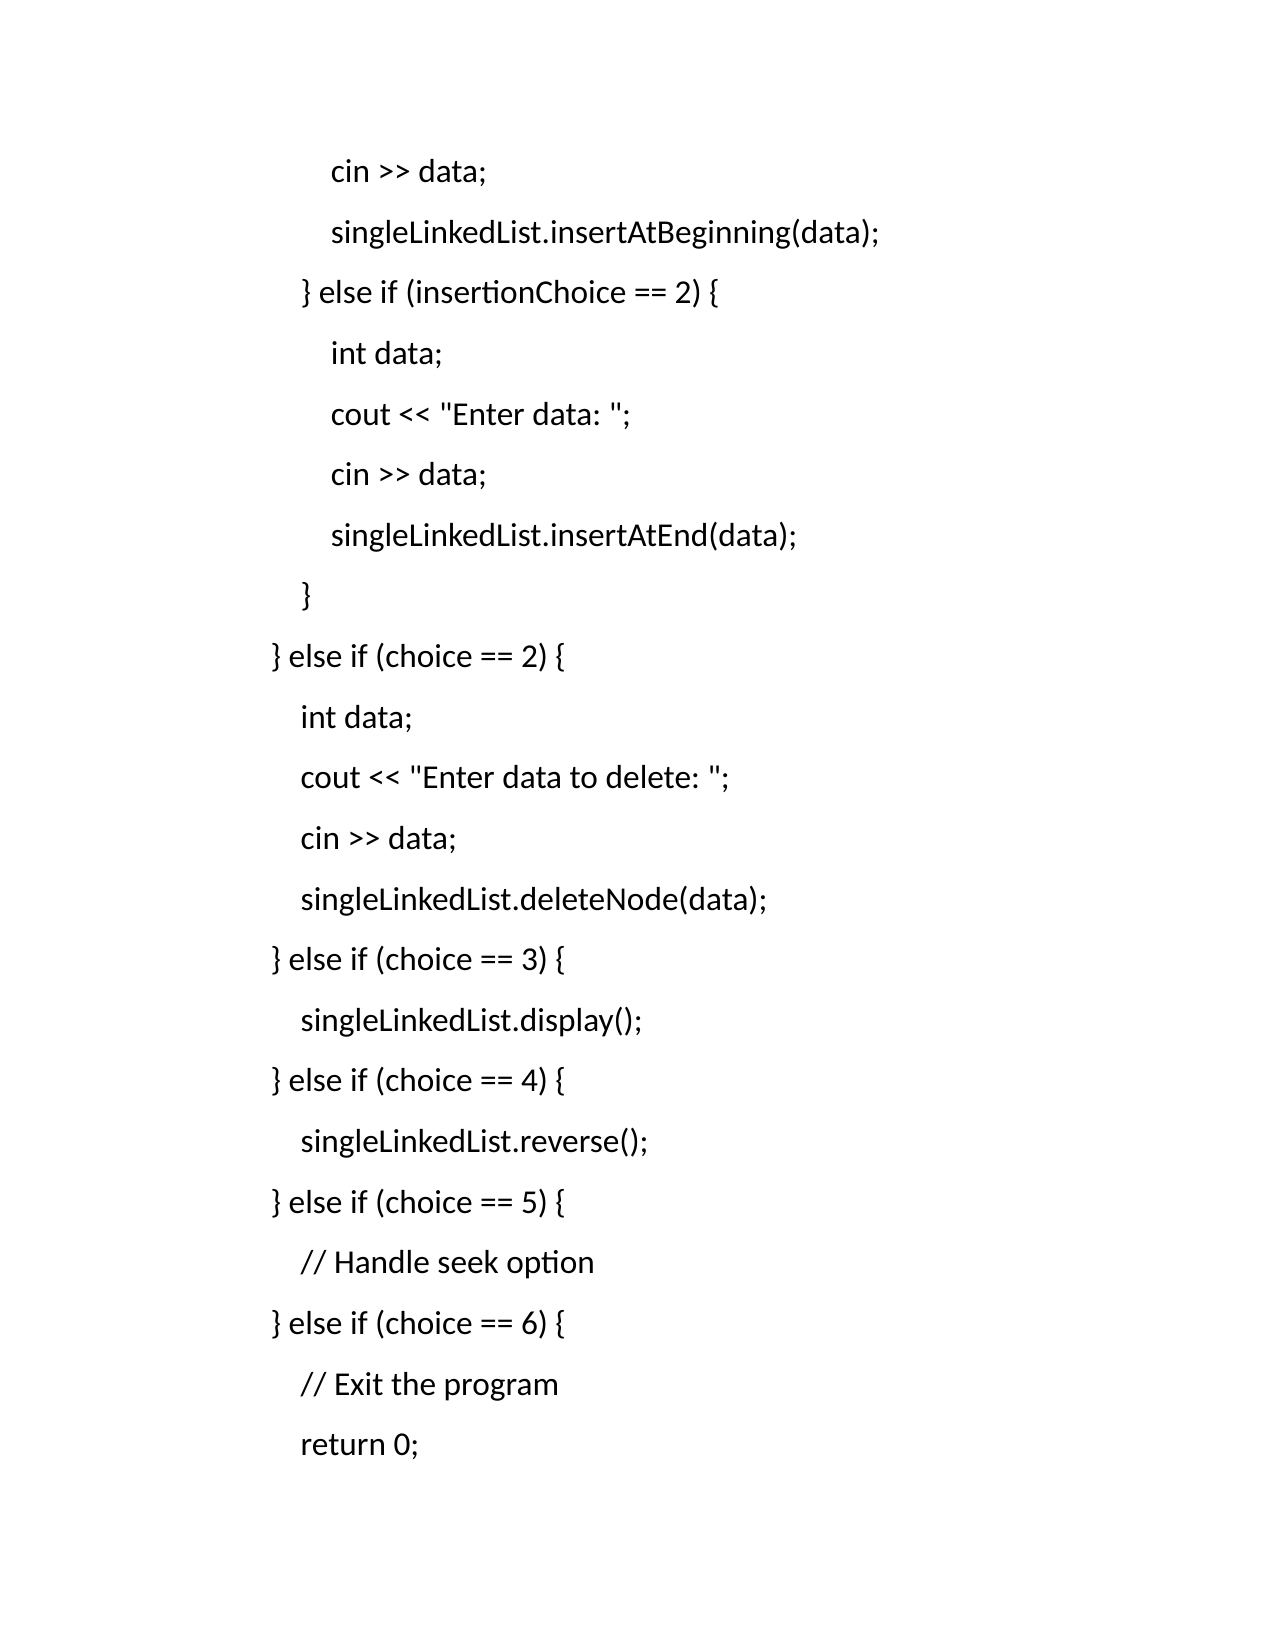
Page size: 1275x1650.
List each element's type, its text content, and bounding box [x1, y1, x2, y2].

text } else if (choice == 4) { [150, 1059, 1125, 1100]
text cin >> data; [150, 817, 1125, 858]
text } else if (choice == 5) { [150, 1181, 1125, 1221]
text singleLinkedList.insertAtEnd(data); [150, 514, 1125, 554]
text int data; [150, 696, 1125, 736]
text singleLinkedList.reverse(); [150, 1120, 1125, 1161]
text cin >> data; [150, 453, 1125, 494]
text singleLinkedList.display(); [150, 999, 1125, 1039]
text cin >> data; [150, 150, 1125, 191]
text cout << "Enter data to delete: "; [150, 756, 1125, 797]
text } else if (choice == 2) { [150, 635, 1125, 676]
text } else if (choice == 6) { [150, 1302, 1125, 1343]
text singleLinkedList.deleteNode(data); [150, 877, 1125, 918]
text return 0; [150, 1423, 1125, 1464]
text } [150, 574, 1125, 615]
text // Exit the program [150, 1362, 1125, 1403]
text int data; [150, 332, 1125, 373]
text cout << "Enter data: "; [150, 392, 1125, 433]
text } else if (insertionChoice == 2) { [150, 271, 1125, 312]
text // Handle seek option [150, 1241, 1125, 1282]
text singleLinkedList.insertAtBeginning(data); [150, 211, 1125, 251]
text } else if (choice == 3) { [150, 938, 1125, 979]
